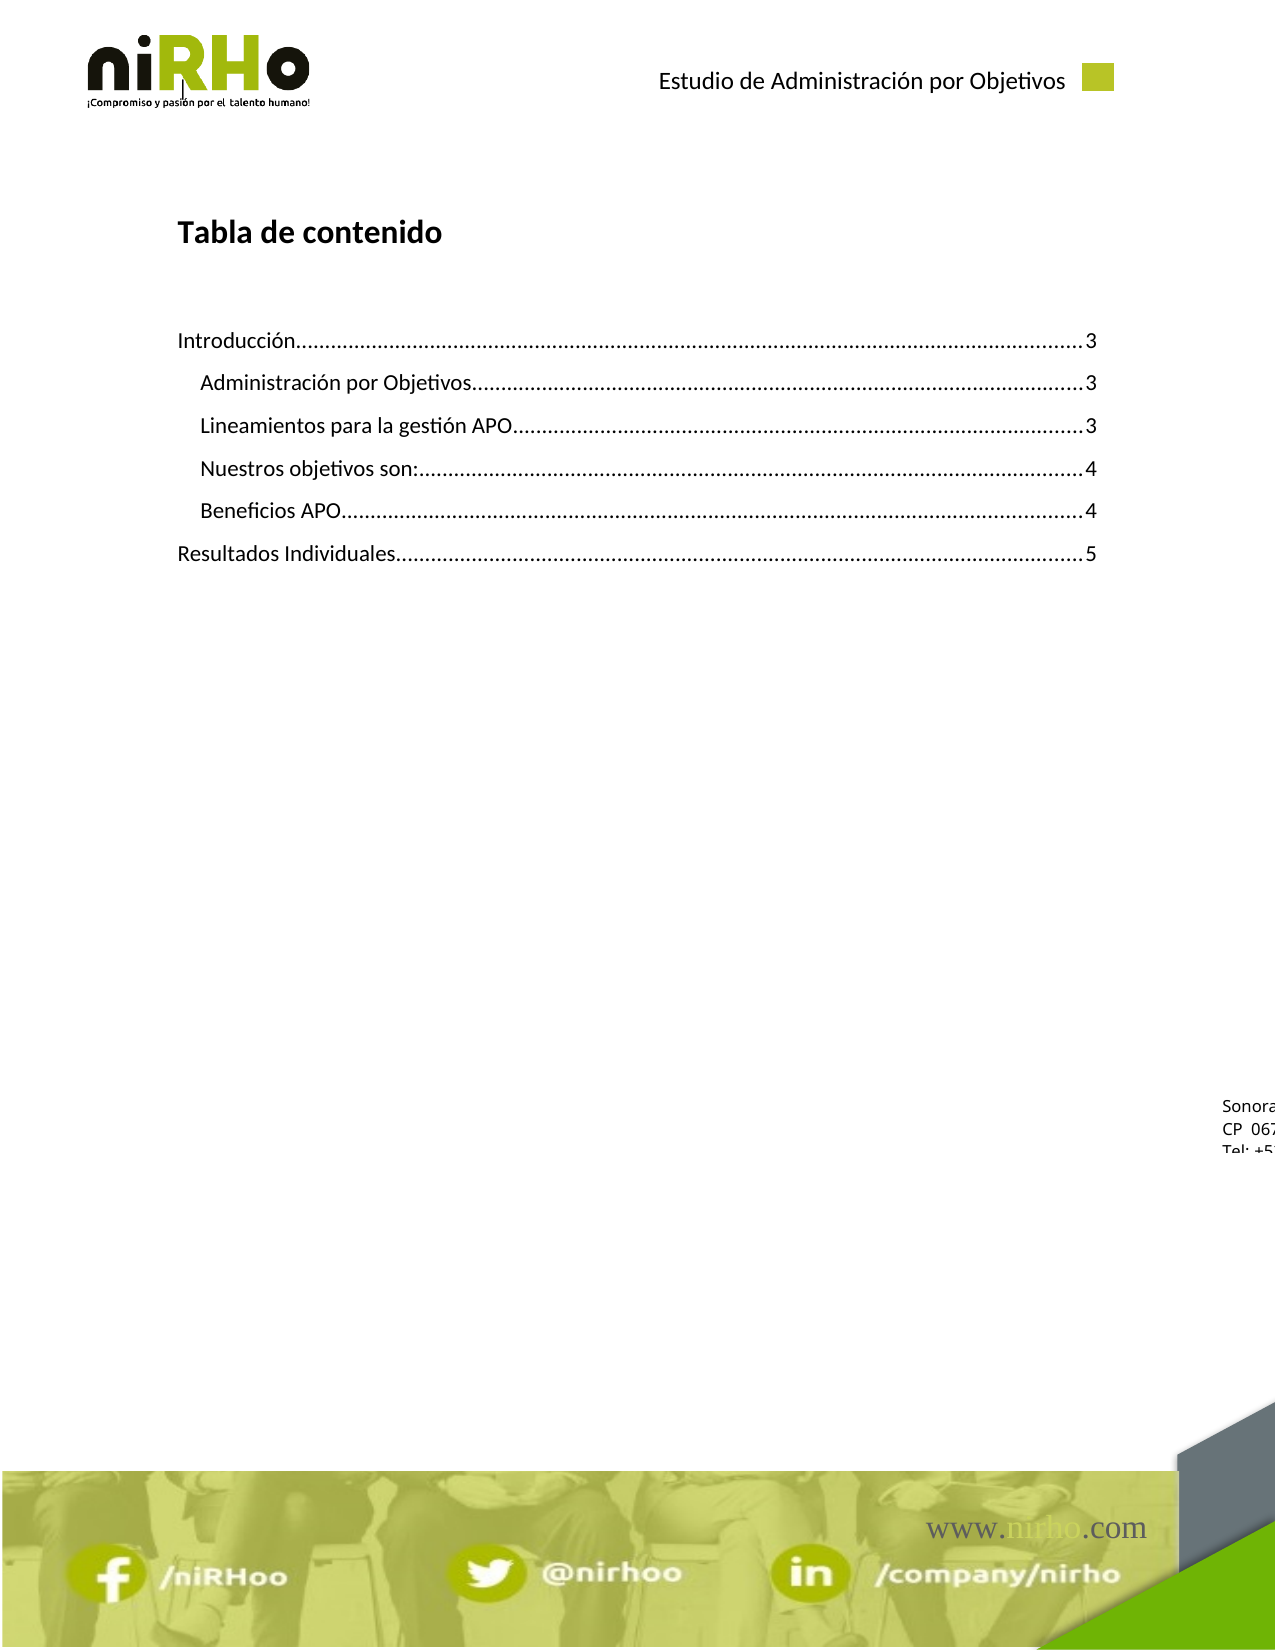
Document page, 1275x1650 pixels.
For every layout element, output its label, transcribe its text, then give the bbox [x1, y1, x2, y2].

text Administración por Objetivos 3 [200, 368, 1098, 396]
picture [87, 35, 310, 108]
text Tabla de contenido [177, 211, 1098, 299]
picture [2, 1471, 1180, 1647]
text Lineamientos para la gestión APO 3 [200, 411, 1098, 439]
text Nuestros objetivos son: 4 [200, 454, 1098, 482]
text Beneficios APO 4 [200, 496, 1098, 524]
text Introducción 3 [177, 326, 1098, 354]
text Resultados Individuales 5 [177, 539, 1098, 567]
